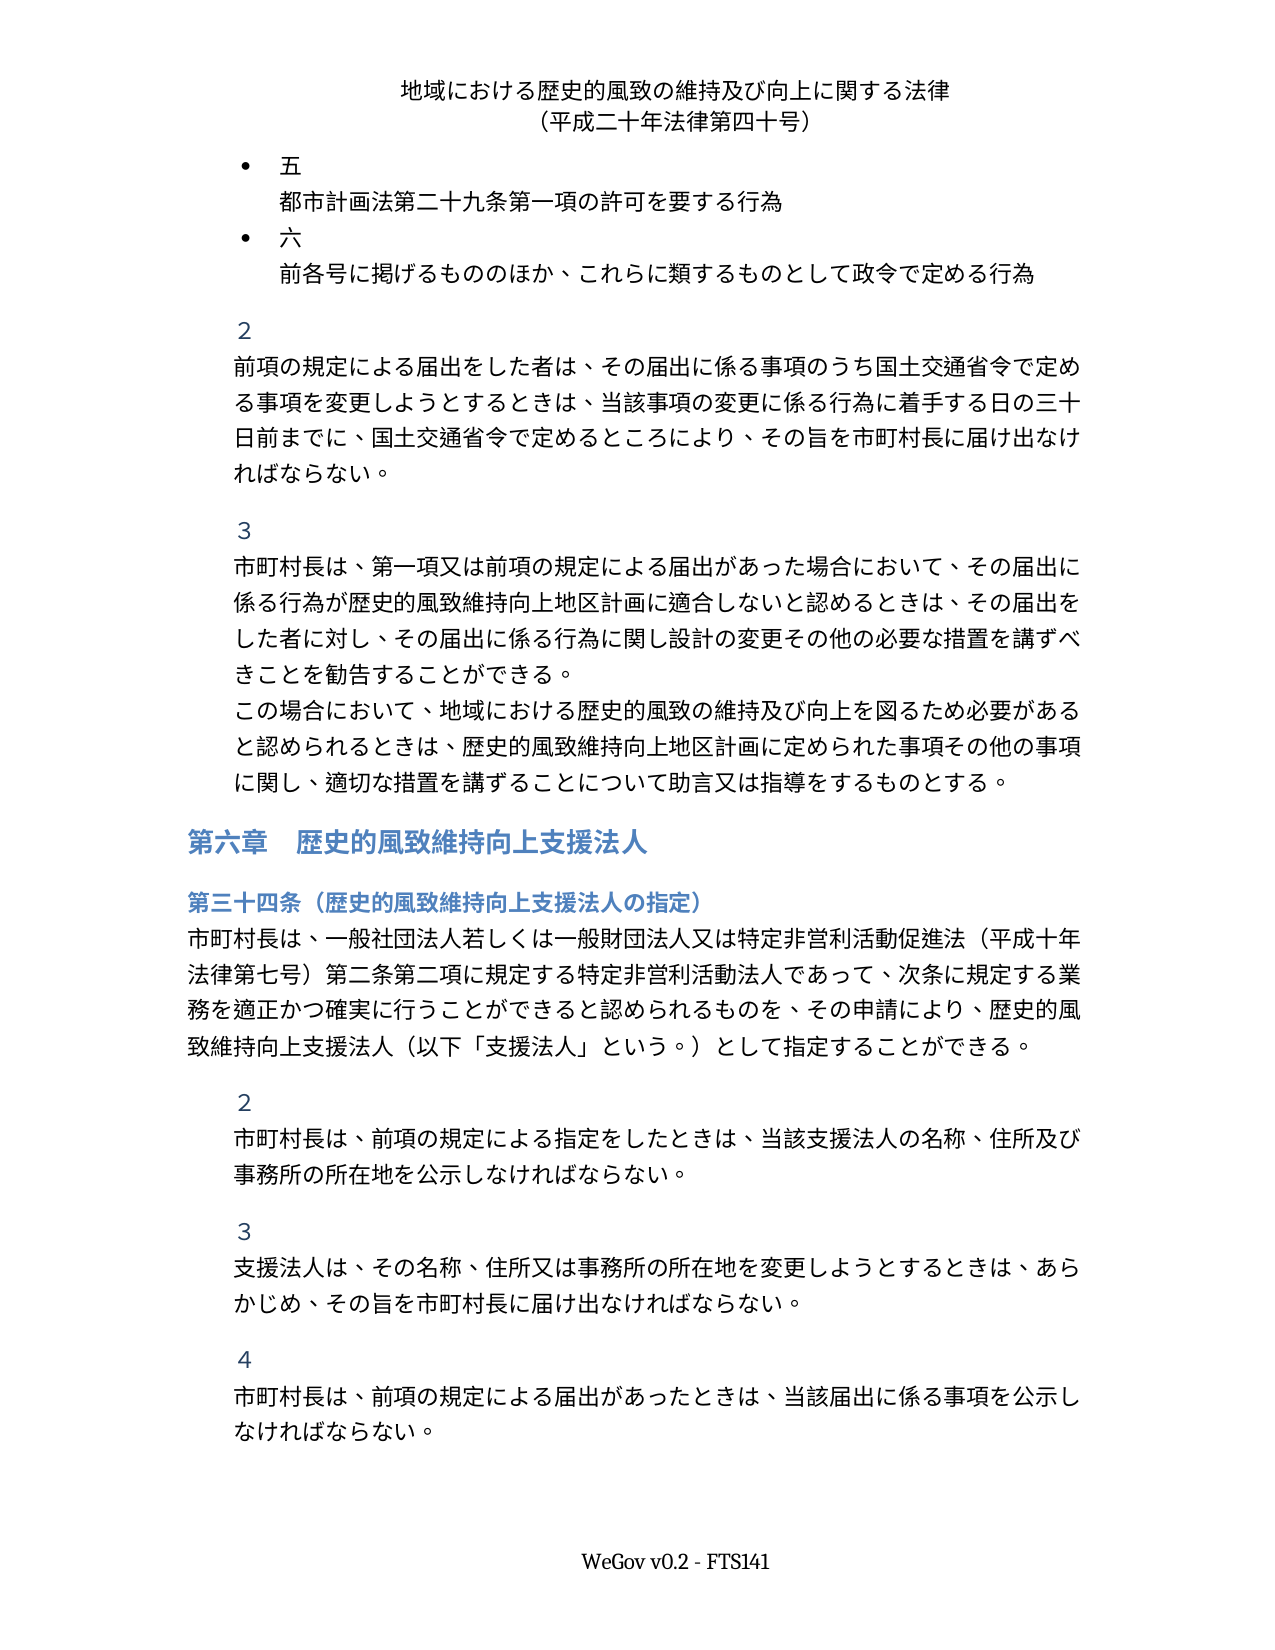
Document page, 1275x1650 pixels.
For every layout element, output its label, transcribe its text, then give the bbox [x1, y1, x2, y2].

subtitle ２ [233, 1087, 1087, 1118]
text 市町村長は、前項の規定による届出があったときは、当該届出に係る事項を公示しなければならない。 [233, 1380, 1087, 1448]
text 市町村長は、一般社団法人若しくは一般財団法人又は特定非営利活動促進法（平成十年法律第七号）第二条第二項に規定する特定非営利活動法人であって、次条に規定する業務を適正かつ確実に行うことができると認められるものを、その申請により、歴史的風致維持向上支援法人（以下「支援法人」という。）として指定することができる。 [187, 923, 1087, 1062]
text 市町村長は、前項の規定による指定をしたときは、当該支援法人の名称、住所及び事務所の所在地を公示しなければならない。 [233, 1123, 1087, 1190]
subtitle ４ [233, 1344, 1087, 1376]
text 前項の規定による届出をした者は、その届出に係る事項のうち国土交通省令で定める事項を変更しようとするときは、当該事項の変更に係る行為に着手する日の三十日前までに、国土交通省令で定めるところにより、その旨を市町村長に届け出なければならない。 [233, 351, 1087, 489]
text 市町村長は、第一項又は前項の規定による届出があった場合において、その届出に係る行為が歴史的風致維持向上地区計画に適合しないと認めるときは、その届出をした者に対し、その届出に係る行為に関し設計の変更その他の必要な措置を講ずべきことを勧告することができる。 この場合において、地域における歴史的風致の維持及び向上を図るため必要があると認められるときは、歴史的風致維持向上地区計画に定められた事項その他の事項に関し、適切な措置を講ずることについて助言又は指導をするものとする。 [233, 551, 1087, 798]
text 支援法人は、その名称、住所又は事務所の所在地を変更しようとするときは、あらかじめ、その旨を市町村長に届け出なければならない。 [233, 1252, 1087, 1319]
subtitle 第六章 歴史的風致維持向上支援法人 [187, 823, 1087, 860]
subtitle ３ [233, 515, 1087, 546]
subtitle 第三十四条（歴史的風致維持向上支援法人の指定） [187, 887, 1087, 918]
list 五 都市計画法第二十九条第一項の許可を要する行為 [242, 150, 1087, 217]
subtitle ３ [233, 1216, 1087, 1247]
subtitle ２ [233, 314, 1087, 346]
list 六 前各号に掲げるもののほか、これらに類するものとして政令で定める行為 [242, 222, 1087, 289]
